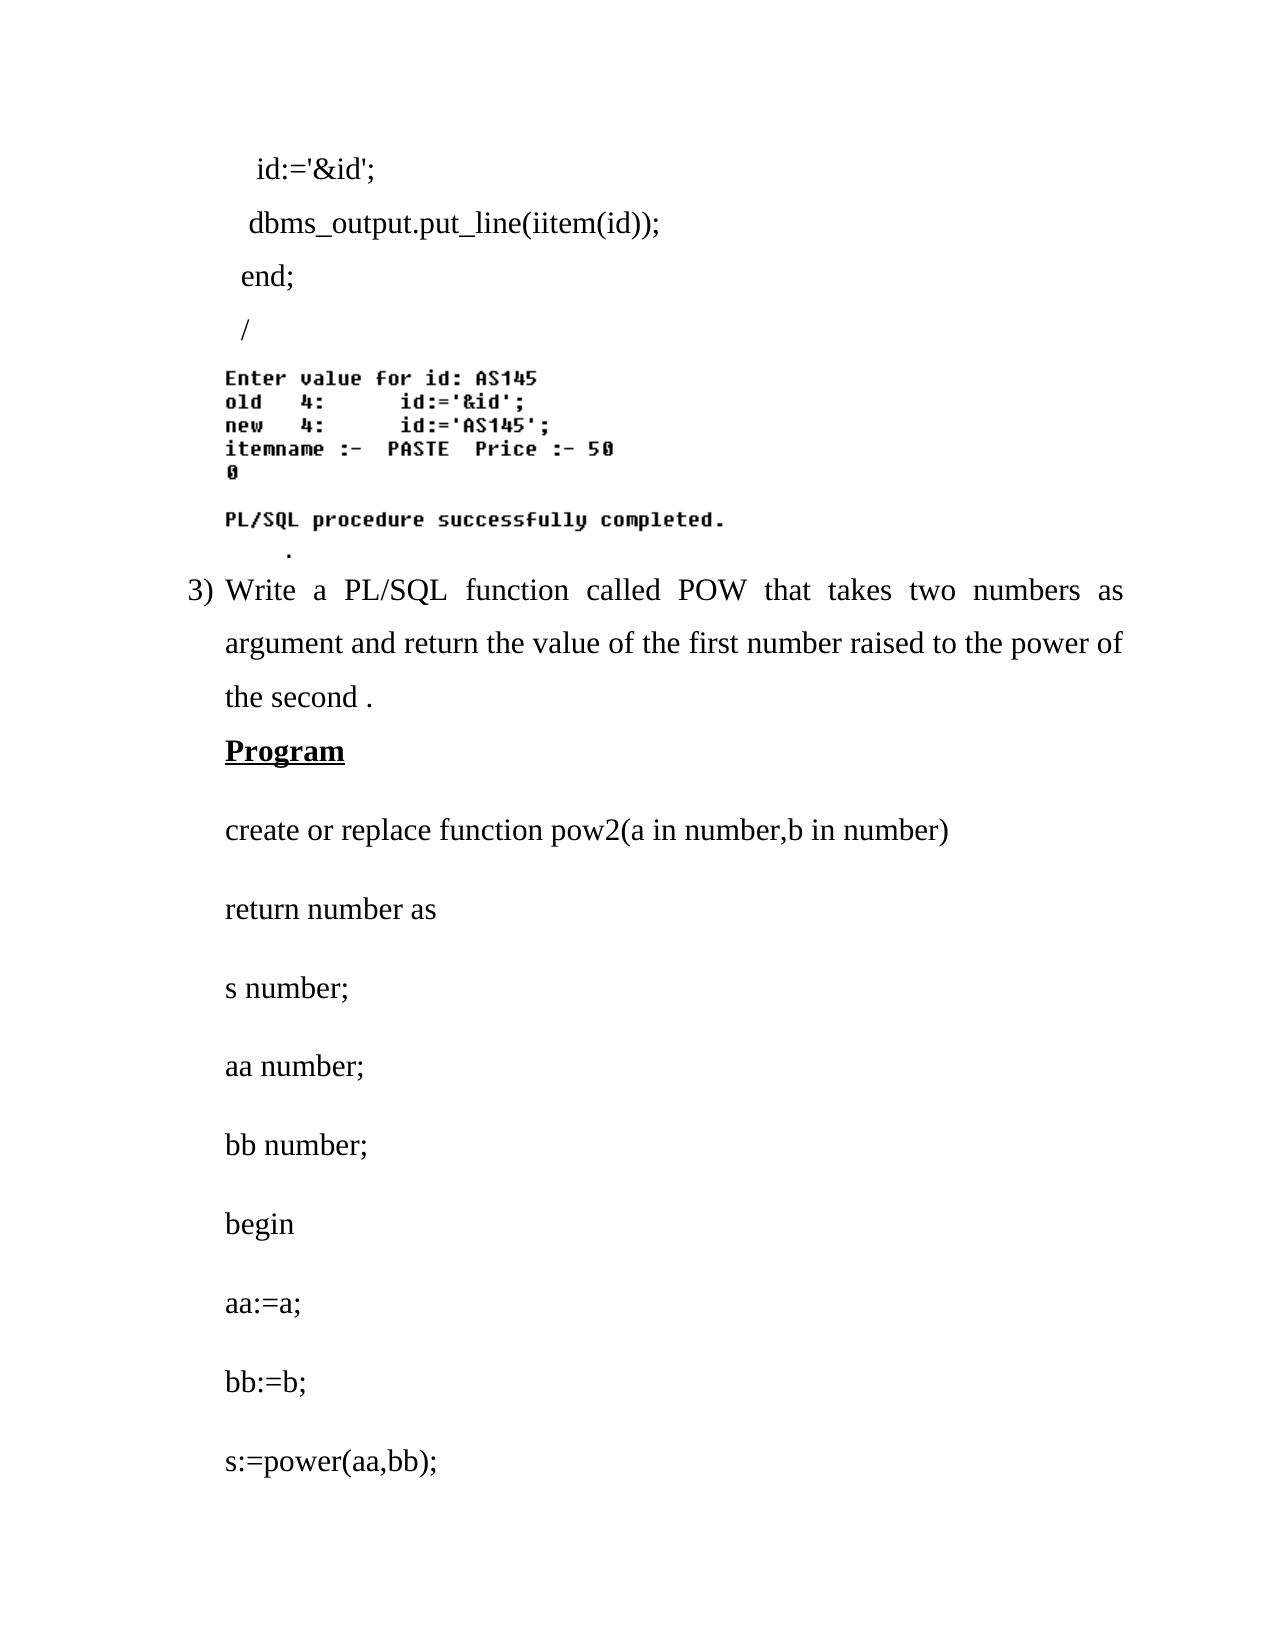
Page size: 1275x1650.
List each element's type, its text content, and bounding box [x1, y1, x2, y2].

text Program [225, 732, 1125, 768]
list Write a PL/SQL function called POW that takes two numbers as argument and return the value of the first number raised to the power of the second . [187, 571, 1125, 714]
text dbms_output.put_line(iitem(id)); [225, 204, 1125, 240]
text bb:=b; [225, 1363, 1125, 1399]
text aa:=a; [225, 1284, 1125, 1320]
text bb number; [225, 1127, 1125, 1162]
text create or replace function pow2(a in number,b in number) [225, 811, 1125, 847]
text / [225, 312, 1125, 347]
text return number as [225, 890, 1125, 926]
text s:=power(aa,bb); [225, 1442, 1125, 1478]
text aa number; [225, 1048, 1125, 1084]
text begin [225, 1205, 1125, 1241]
text s number; [225, 969, 1125, 1005]
text end; [225, 258, 1125, 294]
picture [225, 365, 785, 558]
text id:='&id'; [225, 150, 1125, 186]
